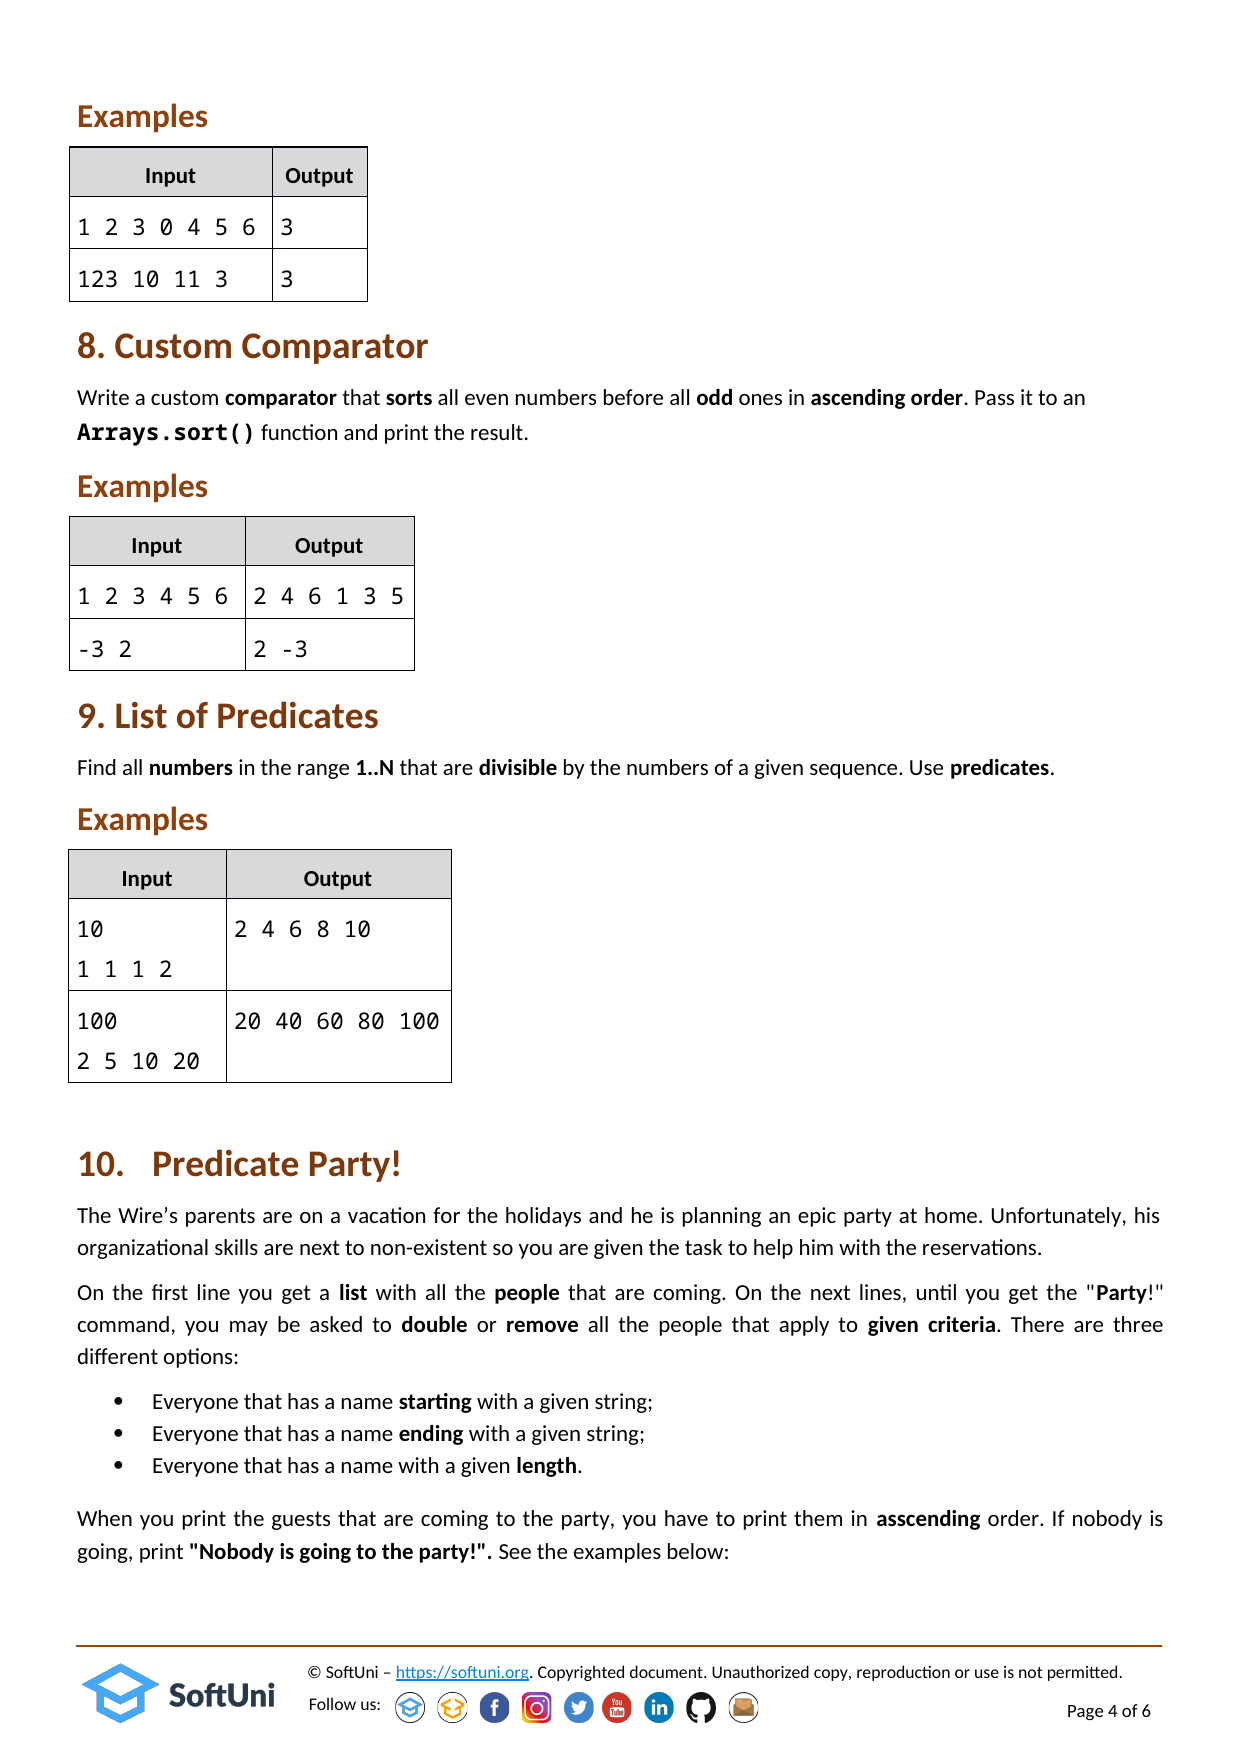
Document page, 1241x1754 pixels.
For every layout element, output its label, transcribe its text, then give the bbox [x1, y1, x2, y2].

table_cell 1 2 3 0 4 5 6 [70, 197, 272, 248]
table_cell 10 1 1 1 2 [69, 899, 226, 990]
picture [665, 1714, 674, 1723]
table_cell 20 40 60 80 100 [227, 991, 451, 1082]
table_cell 100 2 5 10 20 [69, 991, 226, 1082]
list Everyone that has a name with a given length. [114, 1452, 1163, 1479]
table_cell 123 10 11 3 [70, 249, 272, 301]
table_header Input [70, 517, 245, 565]
table_cell -3 2 [70, 619, 245, 670]
table_header Output [273, 148, 367, 196]
subtitle Predicate Party! [77, 1140, 1163, 1186]
table_header Input [70, 148, 272, 196]
picture [75, 1658, 281, 1729]
picture [658, 1705, 667, 1714]
table_cell 3 [273, 249, 367, 301]
subtitle Examples [77, 465, 1163, 505]
subtitle Examples [77, 797, 1163, 838]
table_cell 1 2 3 4 5 6 [70, 566, 245, 617]
table_header Output [227, 850, 451, 898]
list Everyone that has a name starting with a given string; [114, 1387, 1163, 1415]
text Find all numbers in the range 1..N that are divisible by the numbers of a given sequence. Use predicates. [77, 753, 1163, 781]
table_cell 2 4 6 1 3 5 [246, 566, 414, 617]
text When you print the guests that are coming to the party, you have to print them in asscending order. If nobody is going, print "Nobody is going to the party!". See the examples below: [77, 1504, 1163, 1565]
table_header Output [246, 517, 414, 565]
picture [602, 1692, 632, 1723]
text On the first line you get a list with all the people that are coming. On the next lines, until you get the "Party!" command, you may be asked to double or remove all the people that apply to given criteria. There are three different options: [77, 1278, 1163, 1371]
picture [564, 1692, 594, 1723]
text The Wire’s parents are on a vacation for the holidays and he is planning an epic party at home. Unfortunately, his organizational skills are next to non-existent so you are given the task to help him with the reservations. [77, 1201, 1163, 1261]
subtitle Examples [77, 95, 1163, 136]
picture [522, 1692, 552, 1723]
list Everyone that has a name ending with a given string; [114, 1419, 1163, 1447]
subtitle Custom Comparator [77, 322, 1163, 368]
subtitle List of Predicates [77, 692, 1163, 738]
picture [395, 1692, 425, 1723]
table_cell 2 4 6 8 10 [227, 899, 451, 990]
table_cell 2 -3 [246, 619, 414, 670]
picture [644, 1692, 653, 1701]
picture [479, 1692, 510, 1723]
picture [686, 1692, 716, 1723]
picture [665, 1692, 674, 1701]
table_header Input [69, 850, 226, 898]
picture [728, 1692, 759, 1723]
picture [437, 1692, 468, 1723]
picture [644, 1714, 653, 1723]
table_cell 3 [273, 197, 367, 248]
text Write a custom comparator that sorts all even numbers before all odd ones in ascending order. Pass it to an Arrays.sort() function and print the result. [77, 383, 1163, 447]
